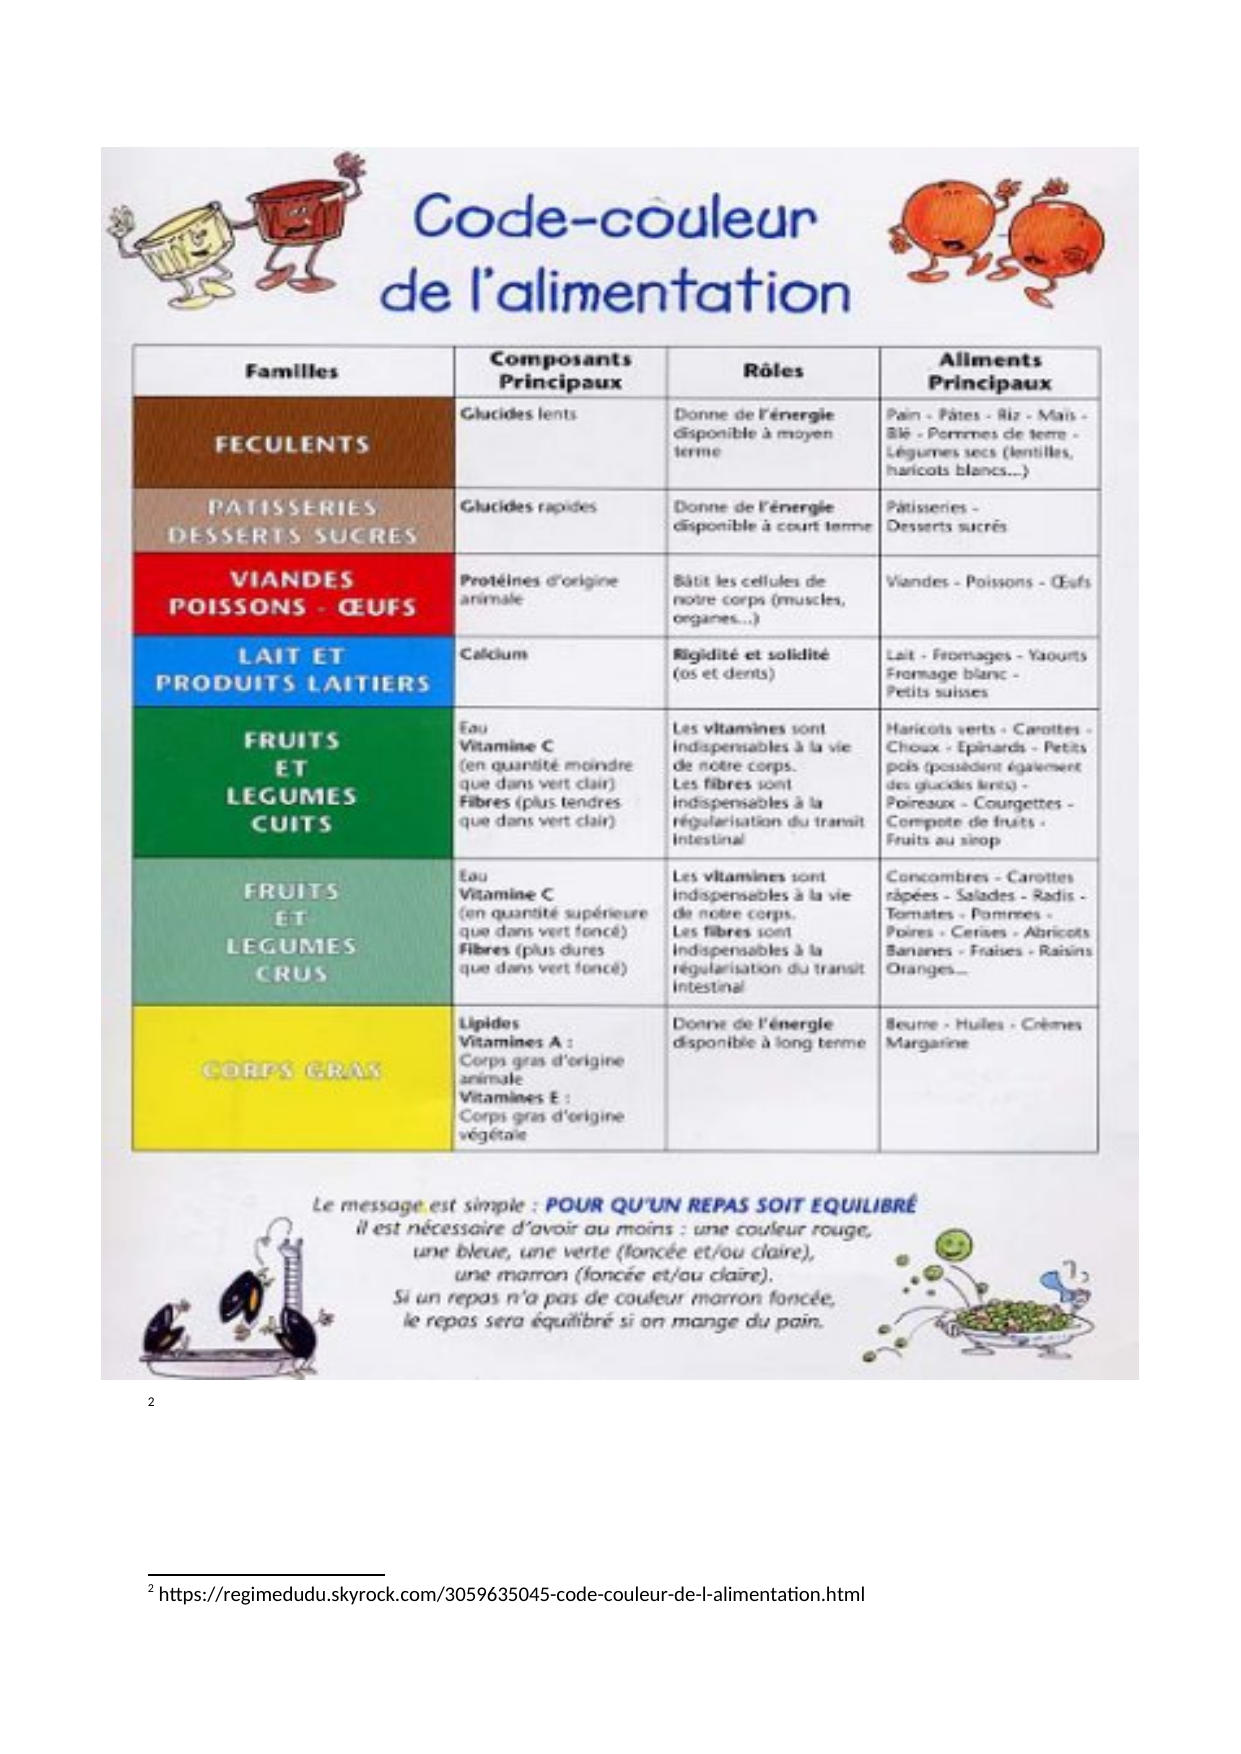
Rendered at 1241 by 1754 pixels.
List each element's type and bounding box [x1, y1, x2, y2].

picture [101, 147, 1139, 1380]
